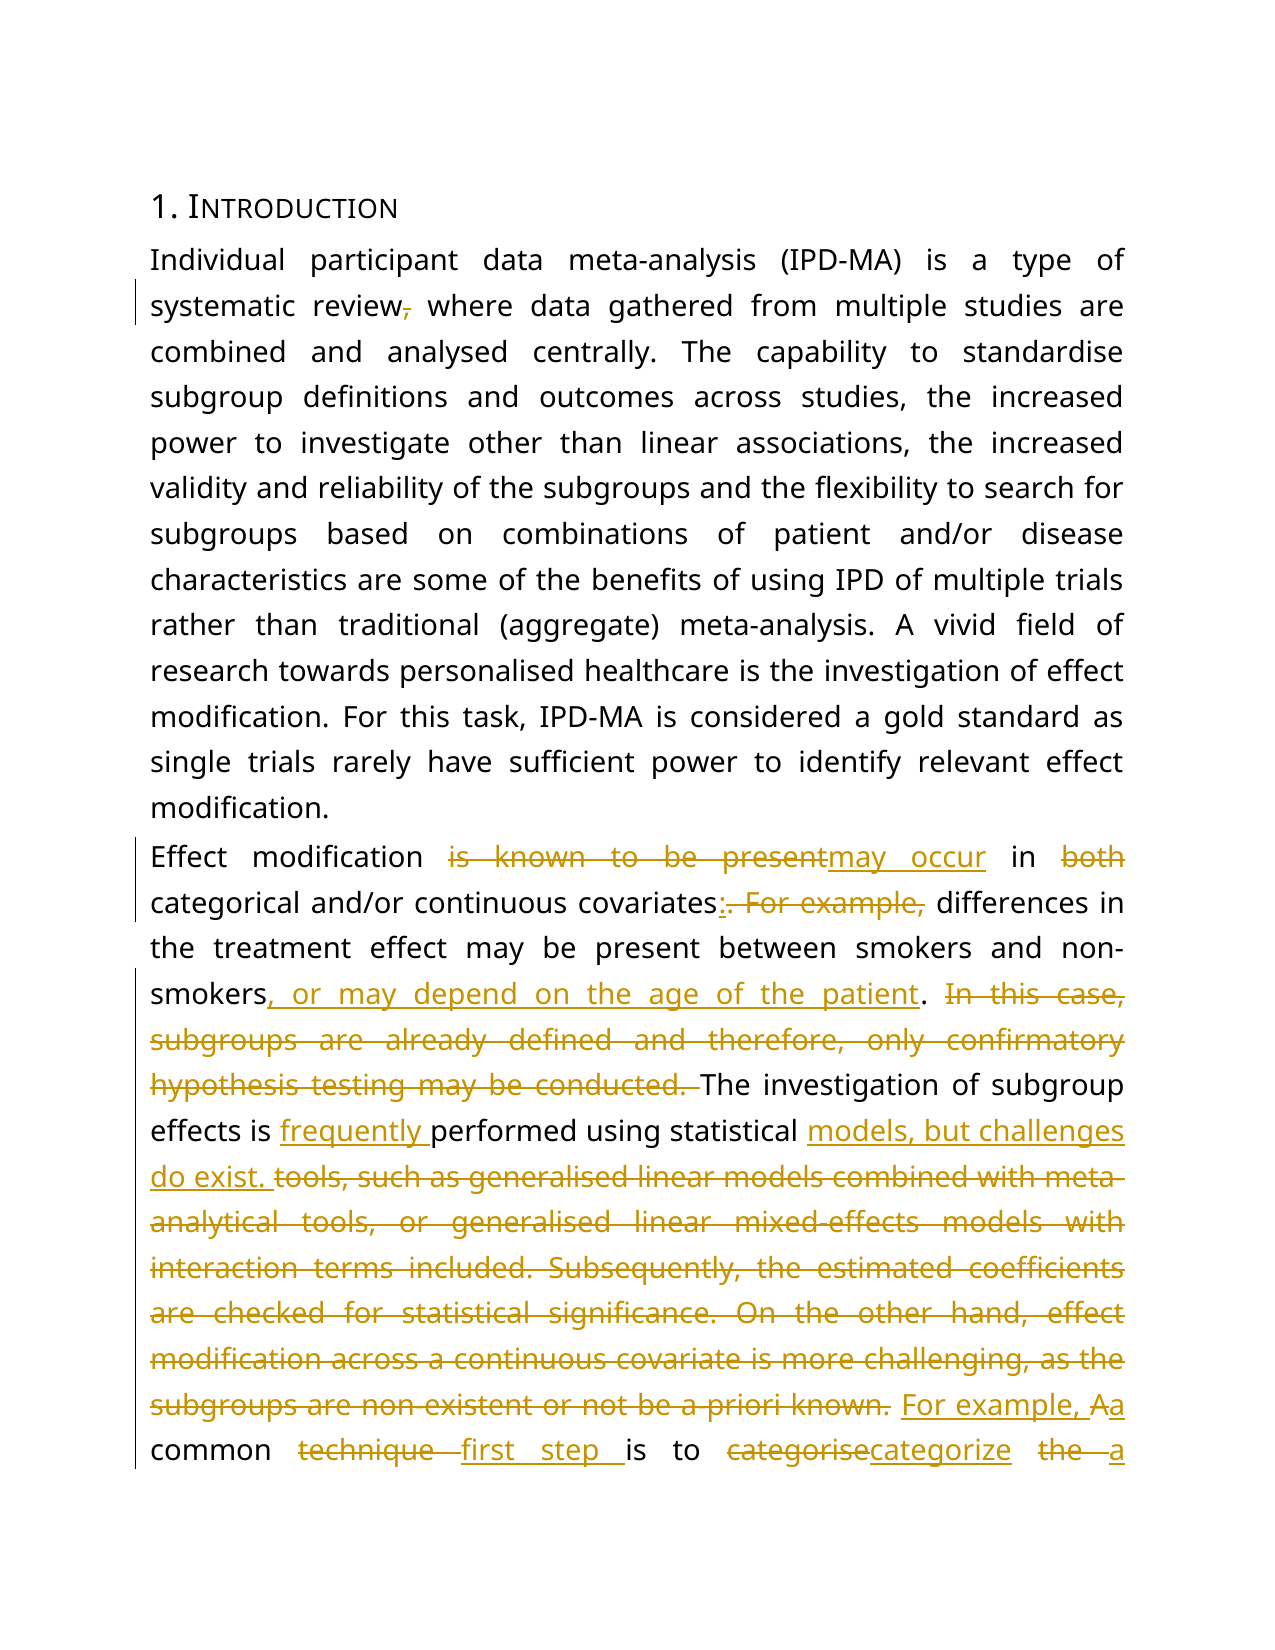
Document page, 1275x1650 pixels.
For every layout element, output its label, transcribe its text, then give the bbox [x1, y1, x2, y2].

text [150, 1363, 1125, 1469]
subtitle 1. Introduction [150, 183, 1125, 229]
text Individual participant data meta-analysis (IPD-MA) is a type of systematic review where data gathered from multiple studies are combined and analysed centrally. The capability to standardise subgroup definitions and outcomes across studies, the increased power to investigate other than linear associations, the increased validity and reliability of the subgroups and the flexibility to search for subgroups based on combinations of patient and/or disease characteristics are some of the benefits of using IPD of multiple trials rather than traditional (aggregate) meta-analysis. A vivid field of research towards personalised healthcare is the investigation of effect modification. For this task, IPD-MA is considered a gold standard as single trials rarely have sufficient power to identify relevant effect modification. [150, 240, 1125, 827]
